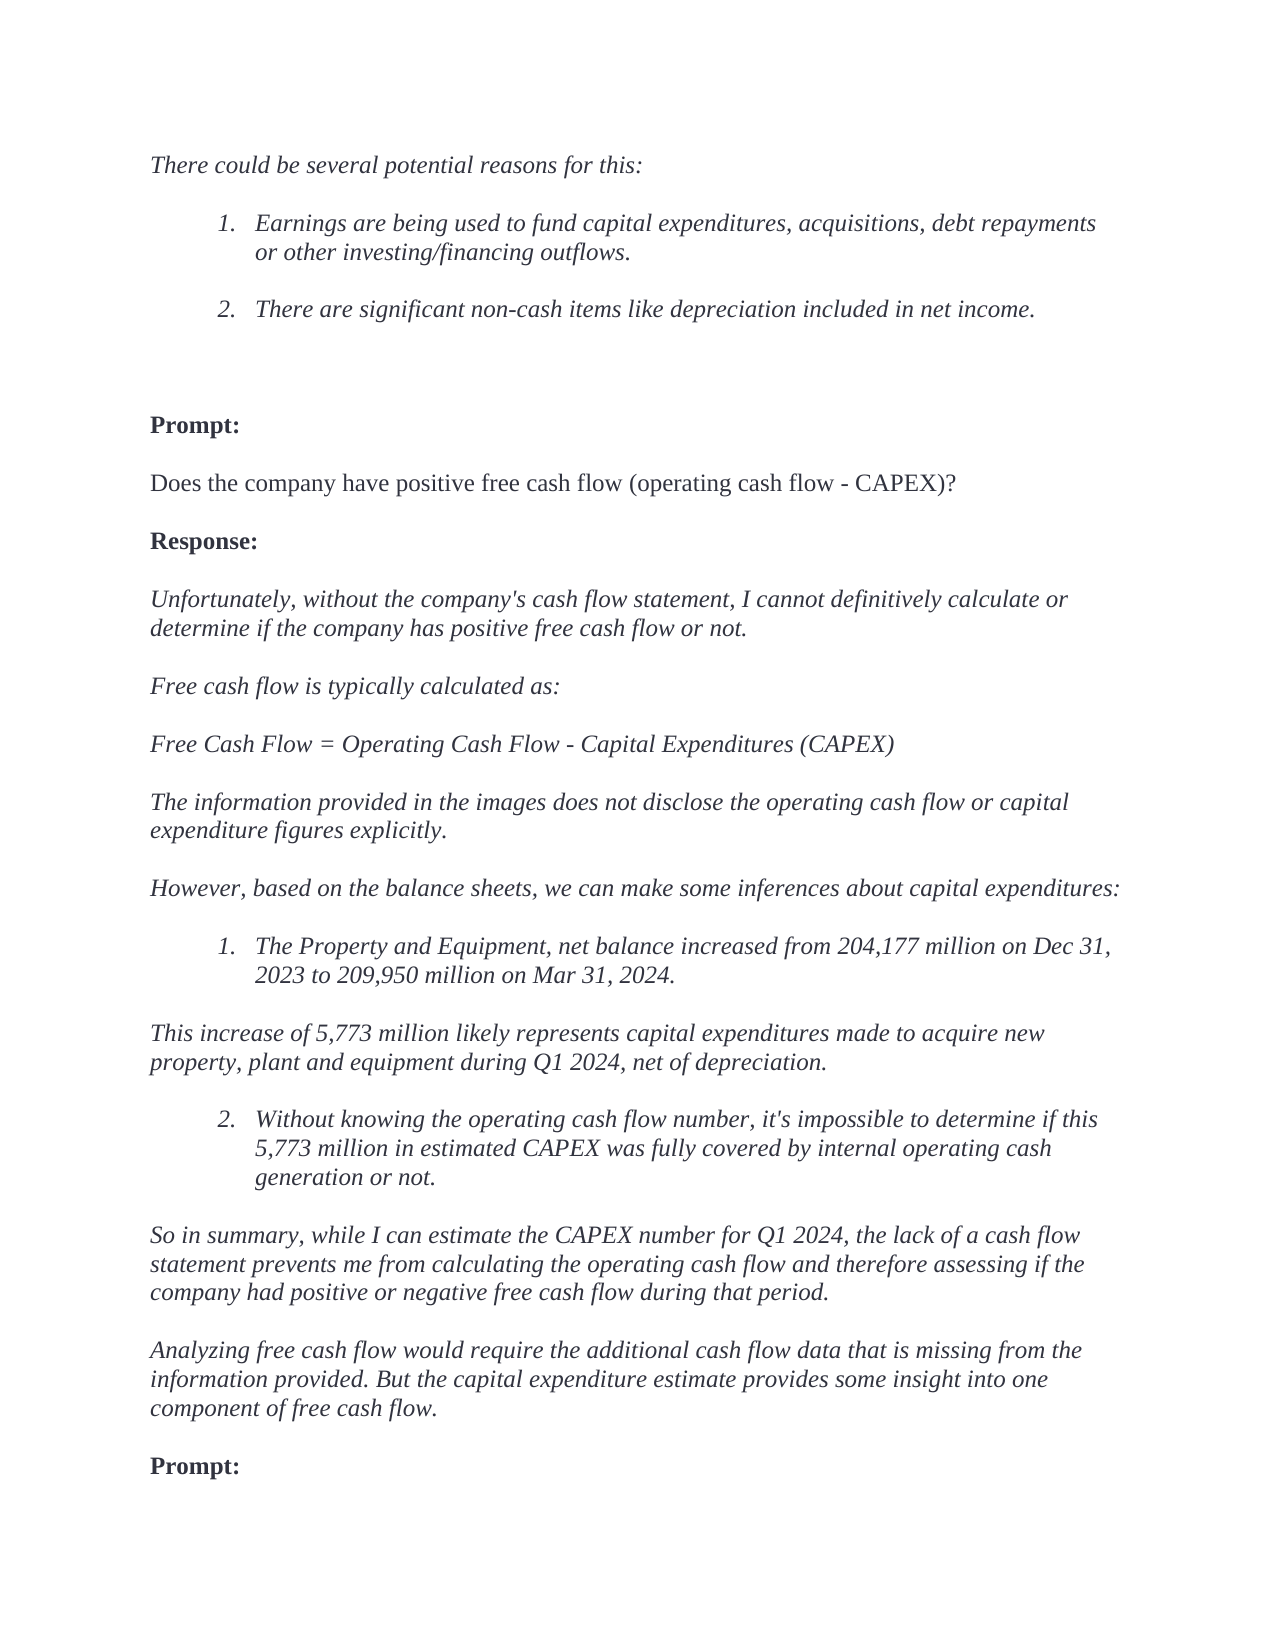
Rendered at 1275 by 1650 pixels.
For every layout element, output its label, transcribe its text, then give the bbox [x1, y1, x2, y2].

list Earnings are being used to fund capital expenditures, acquisitions, debt repayments or other investing/financing outflows. [217, 208, 1125, 265]
text However, based on the balance sheets, we can make some inferences about capital expenditures: [150, 873, 1125, 902]
text Analyzing free cash flow would require the additional cash flow data that is missing from the information provided. But the capital expenditure estimate provides some insight into one component of free cash flow. [150, 1335, 1125, 1422]
text Free cash flow is typically calculated as: [150, 671, 1125, 699]
text Free Cash Flow = Operating Cash Flow - Capital Expenditures (CAPEX) [150, 729, 1125, 757]
list There are significant non-cash items like depreciation included in net income. [217, 294, 1125, 323]
list Without knowing the operating cash flow number, it's impossible to determine if this 5,773 million in estimated CAPEX was fully covered by internal operating cash generation or not. [217, 1104, 1125, 1191]
text So in summary, while I can estimate the CAPEX number for Q1 2024, the lack of a cash flow statement prevents me from calculating the operating cash flow and therefore assessing if the company had positive or negative free cash flow during that period. [150, 1220, 1125, 1306]
text Does the company have positive free cash flow (operating cash flow - CAPEX)? [150, 468, 1125, 497]
text Prompt: [150, 1451, 1125, 1479]
text There could be several potential reasons for this: [150, 150, 1125, 179]
text Unfortunately, without the company's cash flow statement, I cannot definitively calculate or determine if the company has positive free cash flow or not. [150, 584, 1125, 642]
text The information provided in the images does not disclose the operating cash flow or capital expenditure figures explicitly. [150, 787, 1125, 844]
text Response: [150, 526, 1125, 555]
text This increase of 5,773 million likely represents capital expenditures made to acquire new property, plant and equipment during Q1 2024, net of depreciation. [150, 1018, 1125, 1075]
list The Property and Equipment, net balance increased from 204,177 million on Dec 31, 2023 to 209,950 million on Mar 31, 2024. [217, 931, 1125, 989]
text Prompt: [150, 410, 1125, 439]
